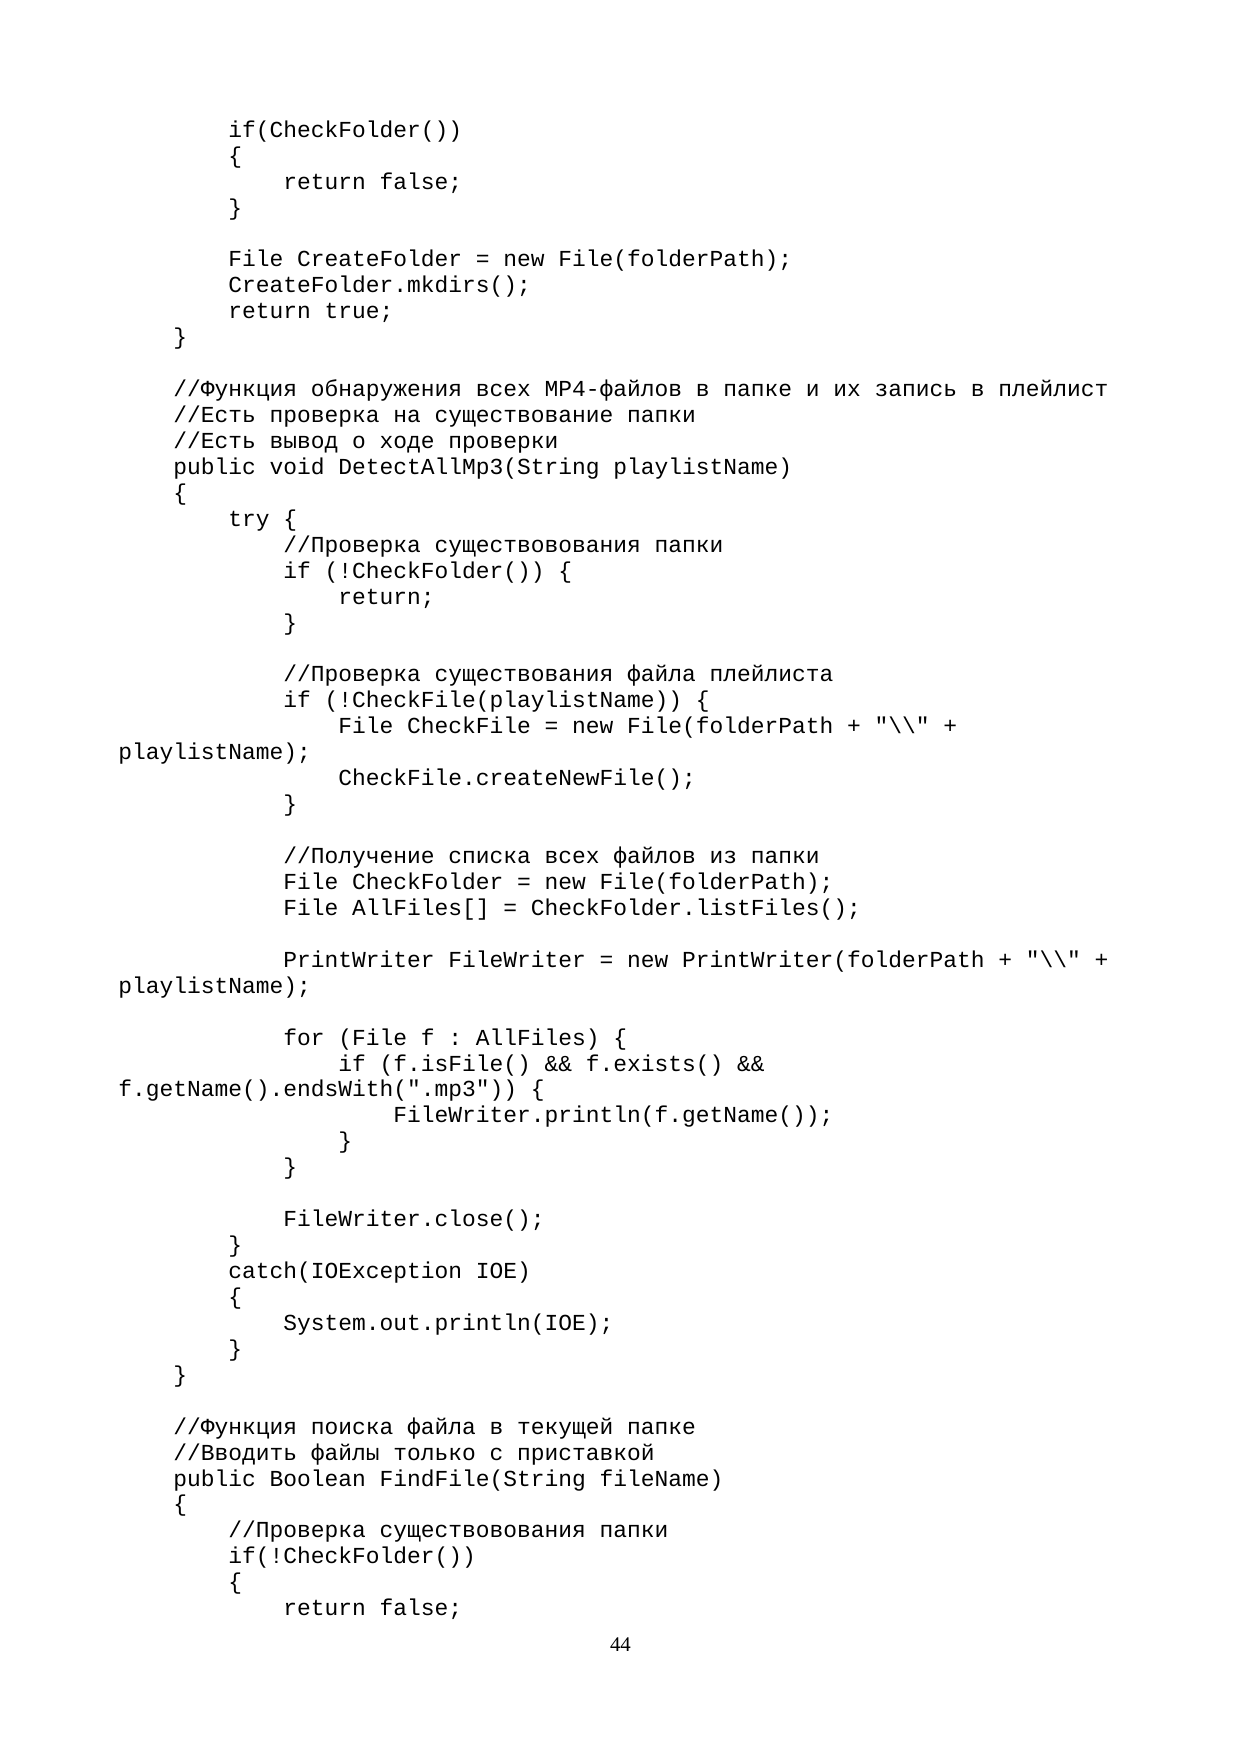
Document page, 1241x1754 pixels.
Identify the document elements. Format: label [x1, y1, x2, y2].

text [118, 118, 1152, 1622]
